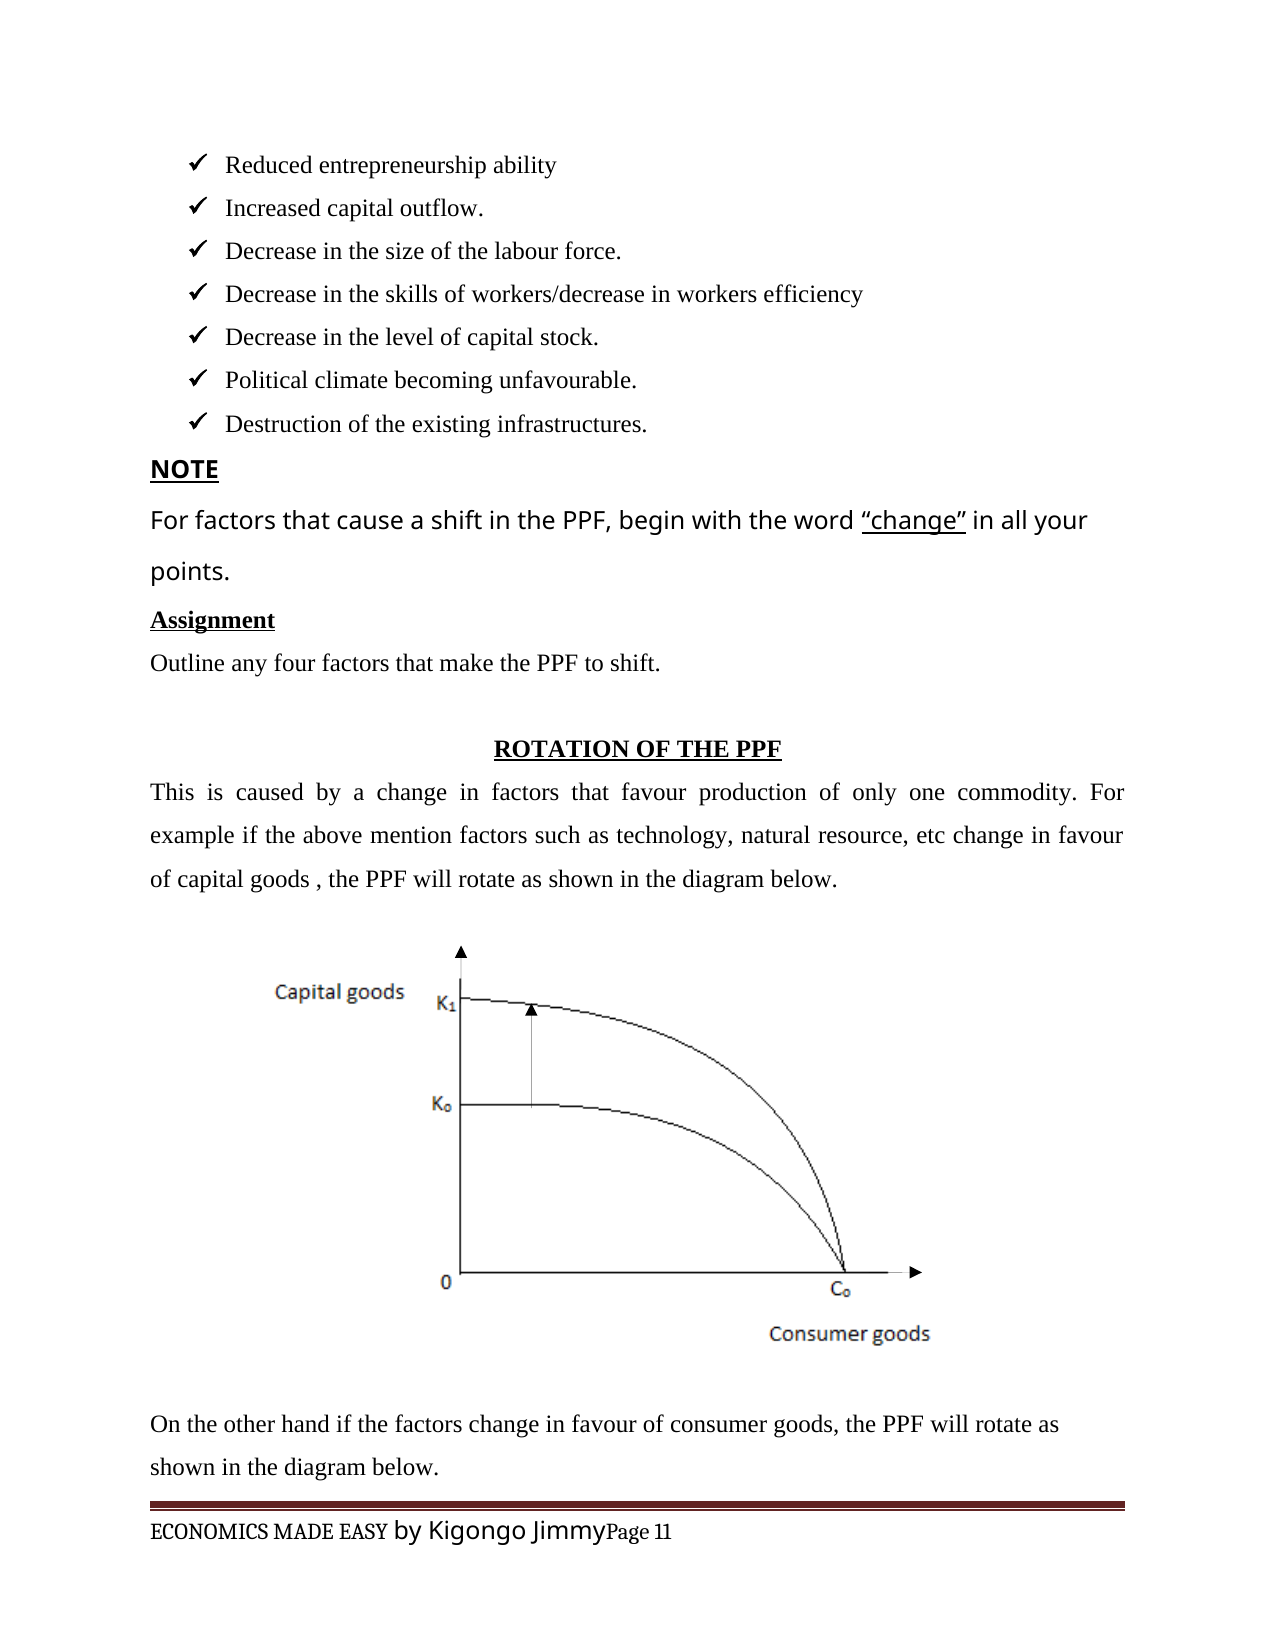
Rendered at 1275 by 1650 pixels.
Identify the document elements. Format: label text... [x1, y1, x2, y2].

text This is caused by a change in factors that favour production of only one commodity. For example if the above mention factors such as technology, natural resource, etc change in favour of capital goods , the PPF will rotate as shown in the diagram below. [150, 777, 1125, 892]
list Increased capital outflow. [187, 193, 1125, 222]
text ROTATION OF THE PPF [150, 734, 1125, 763]
list Destruction of the existing infrastructures. [187, 409, 1125, 437]
text Outline any four factors that make the PPF to shift. [150, 648, 1125, 677]
text Assignment [150, 605, 1125, 634]
list Decrease in the skills of workers/decrease in workers efficiency [187, 279, 1125, 308]
list Reduced entrepreneurship ability [187, 150, 1125, 179]
text For factors that cause a shift in the PPF, begin with the word “change” in all your points. [150, 503, 1125, 588]
list Decrease in the size of the labour force. [187, 236, 1125, 265]
text On the other hand if the factors change in favour of consumer goods, the PPF will rotate as shown in the diagram below. [150, 1409, 1125, 1481]
text NOTE [150, 452, 1125, 486]
list Decrease in the level of capital stock. [187, 322, 1125, 351]
list Political climate becoming unfavourable. [187, 366, 1125, 394]
picture [250, 950, 1025, 1396]
